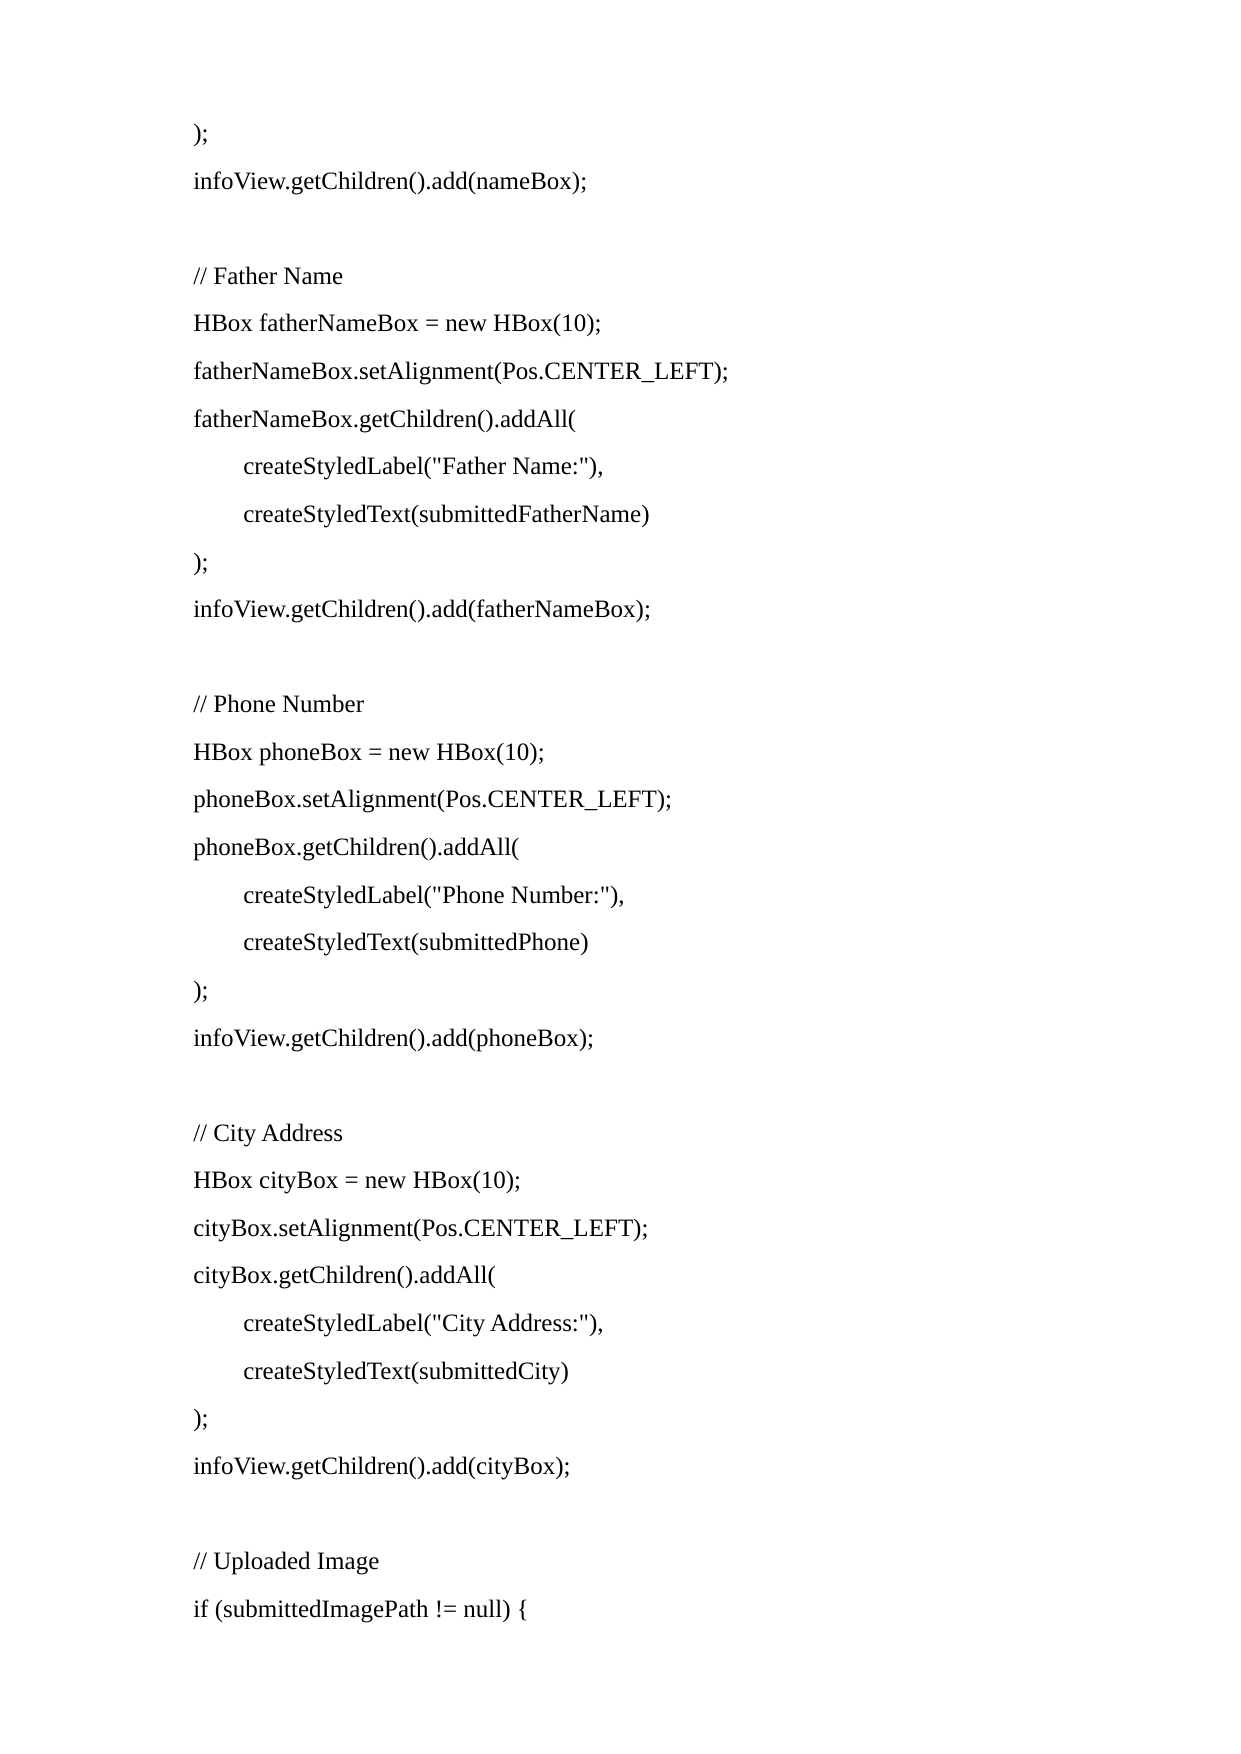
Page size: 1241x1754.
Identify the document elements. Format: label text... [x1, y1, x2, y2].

text // Uploaded Image [118, 1546, 1122, 1575]
text // City Address [118, 1118, 1122, 1147]
text fatherNameBox.getChildren().addAll( [118, 404, 1122, 432]
text infoView.getChildren().add(phoneBox); [118, 1023, 1122, 1051]
text phoneBox.getChildren().addAll( [118, 832, 1122, 861]
text ); [118, 118, 1122, 147]
text cityBox.getChildren().addAll( [118, 1261, 1122, 1289]
text infoView.getChildren().add(nameBox); [118, 166, 1122, 194]
text // Father Name [118, 261, 1122, 290]
text HBox cityBox = new HBox(10); [118, 1165, 1122, 1194]
text createStyledText(submittedFatherName) [118, 499, 1122, 528]
text createStyledLabel("Father Name:"), [118, 451, 1122, 480]
text HBox fatherNameBox = new HBox(10); [118, 308, 1122, 337]
text ); [118, 547, 1122, 575]
text HBox phoneBox = new HBox(10); [118, 737, 1122, 766]
text ); [118, 975, 1122, 1004]
text // Phone Number [118, 689, 1122, 718]
text createStyledText(submittedPhone) [118, 927, 1122, 956]
text createStyledLabel("Phone Number:"), [118, 880, 1122, 908]
text phoneBox.setAlignment(Pos.CENTER_LEFT); [118, 784, 1122, 813]
text fatherNameBox.setAlignment(Pos.CENTER_LEFT); [118, 356, 1122, 385]
text ); [118, 1403, 1122, 1432]
text infoView.getChildren().add(fatherNameBox); [118, 594, 1122, 623]
text createStyledText(submittedCity) [118, 1356, 1122, 1384]
text cityBox.setAlignment(Pos.CENTER_LEFT); [118, 1213, 1122, 1242]
text createStyledLabel("City Address:"), [118, 1308, 1122, 1337]
text if (submittedImagePath != null) { [118, 1594, 1122, 1623]
text infoView.getChildren().add(cityBox); [118, 1451, 1122, 1480]
